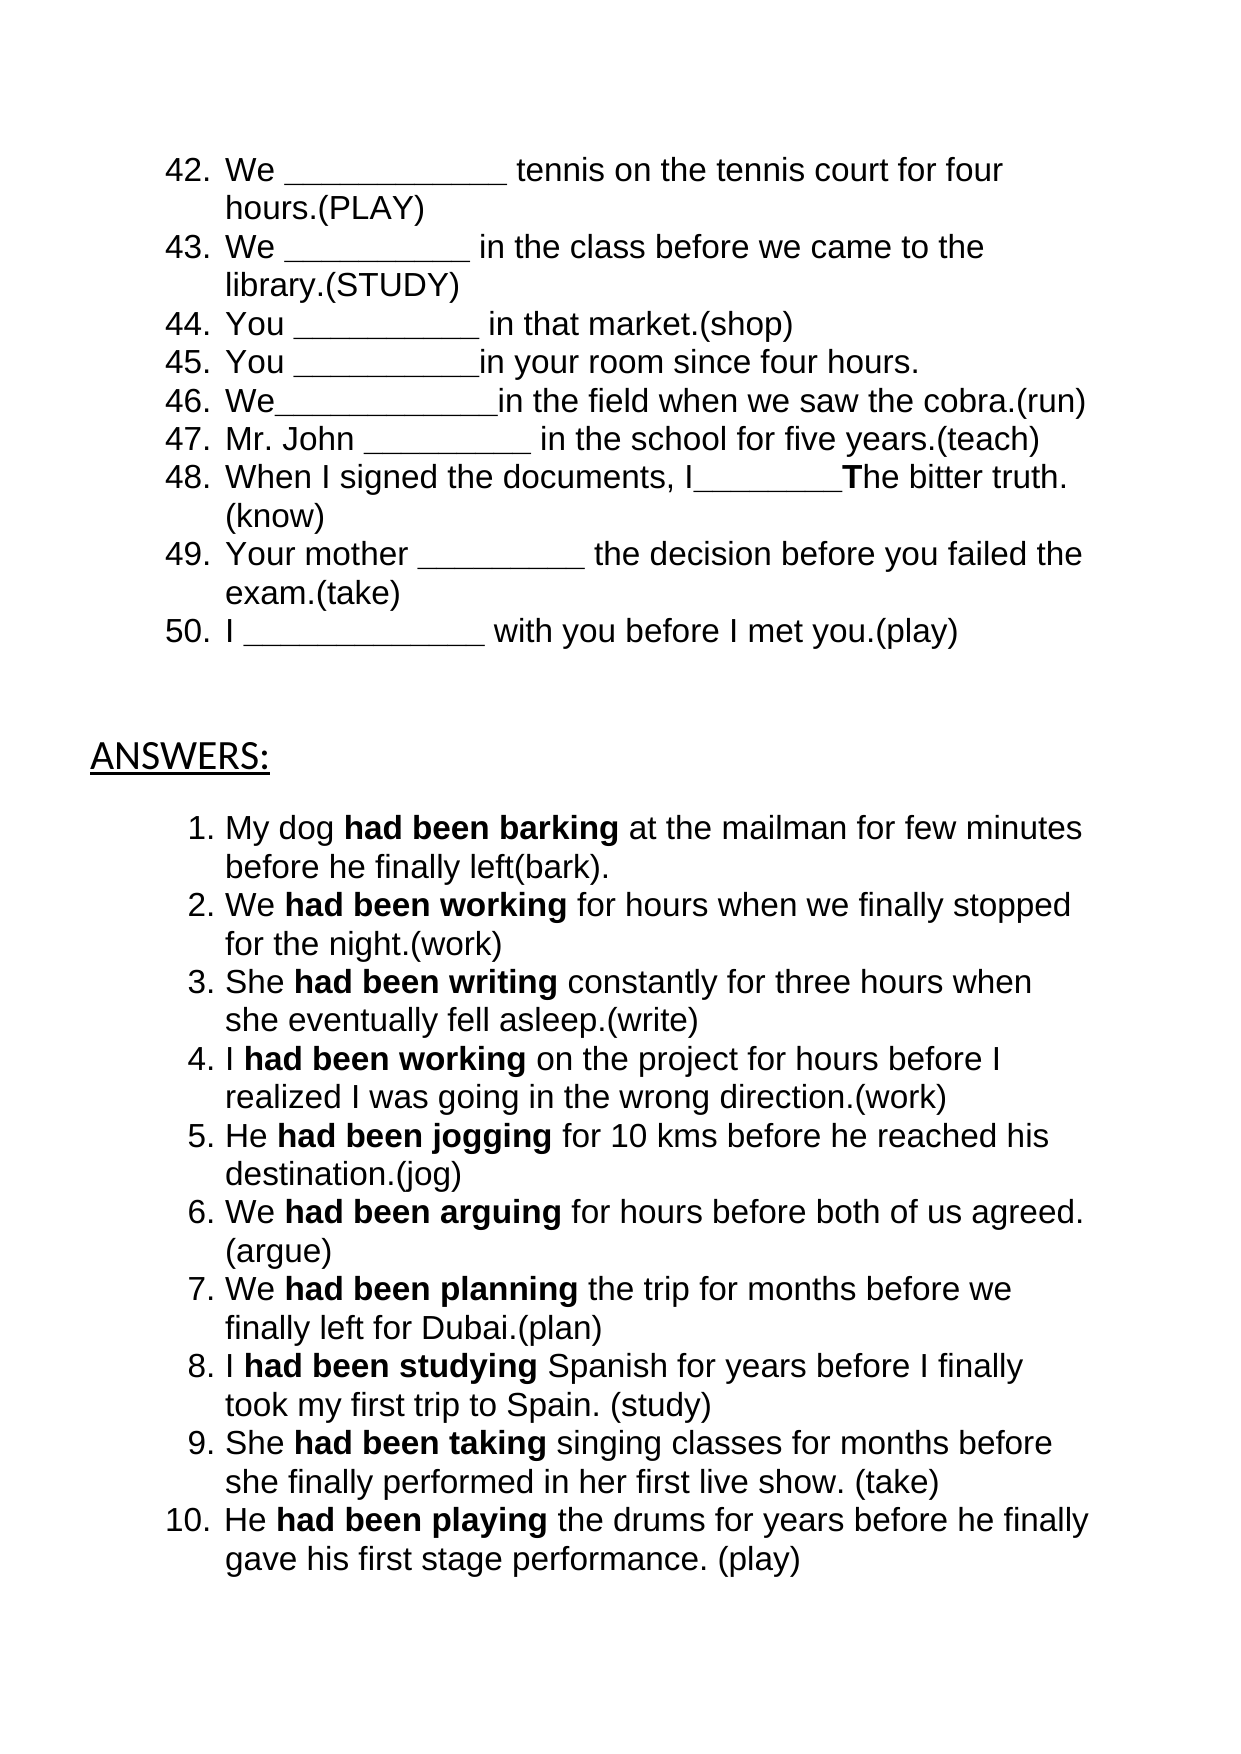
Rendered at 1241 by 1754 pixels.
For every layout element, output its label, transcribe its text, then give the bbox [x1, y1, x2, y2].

list We____________in the field when we saw the cobra.(run) [165, 381, 1090, 419]
list Your mother _________ the decision before you failed the exam.(take) [165, 534, 1090, 611]
text ANSWERS: [90, 729, 1090, 780]
list When I signed the documents, I________The bitter truth.(know) [165, 457, 1090, 534]
list We ____________ tennis on the tennis court for four hours.(PLAY) [165, 150, 1090, 227]
list She had been taking singing classes for months before she finally performed in her first live show. (take) [187, 1423, 1090, 1500]
list You __________in your room since four hours. [165, 342, 1090, 381]
list My dog had been barking at the mailman for few minutes before he finally left(bark). [187, 808, 1090, 885]
list Mr. John _________ in the school for five years.(teach) [165, 419, 1090, 457]
list We had been arguing for hours before both of us agreed.(argue) [187, 1193, 1090, 1269]
list I _____________ with you before I met you.(play) [165, 611, 1090, 650]
list I had been working on the project for hours before I realized I was going in the wrong direction.(work) [187, 1039, 1090, 1116]
list We __________ in the class before we came to the library.(STUDY) [165, 227, 1090, 304]
list We had been planning the trip for months before we finally left for Dubai.(plan) [187, 1269, 1090, 1346]
list You __________ in that market.(shop) [165, 304, 1090, 342]
list He had been jogging for 10 kms before he reached his destination.(jog) [187, 1116, 1090, 1193]
list We had been working for hours when we finally stopped for the night.(work) [187, 885, 1090, 962]
list He had been playing the drums for years before he finally gave his first stage performance. (play) [165, 1500, 1090, 1577]
list I had been studying Spanish for years before I finally took my first trip to Spain. (study) [187, 1346, 1090, 1423]
list She had been writing constantly for three hours when she eventually fell asleep.(write) [187, 962, 1090, 1039]
